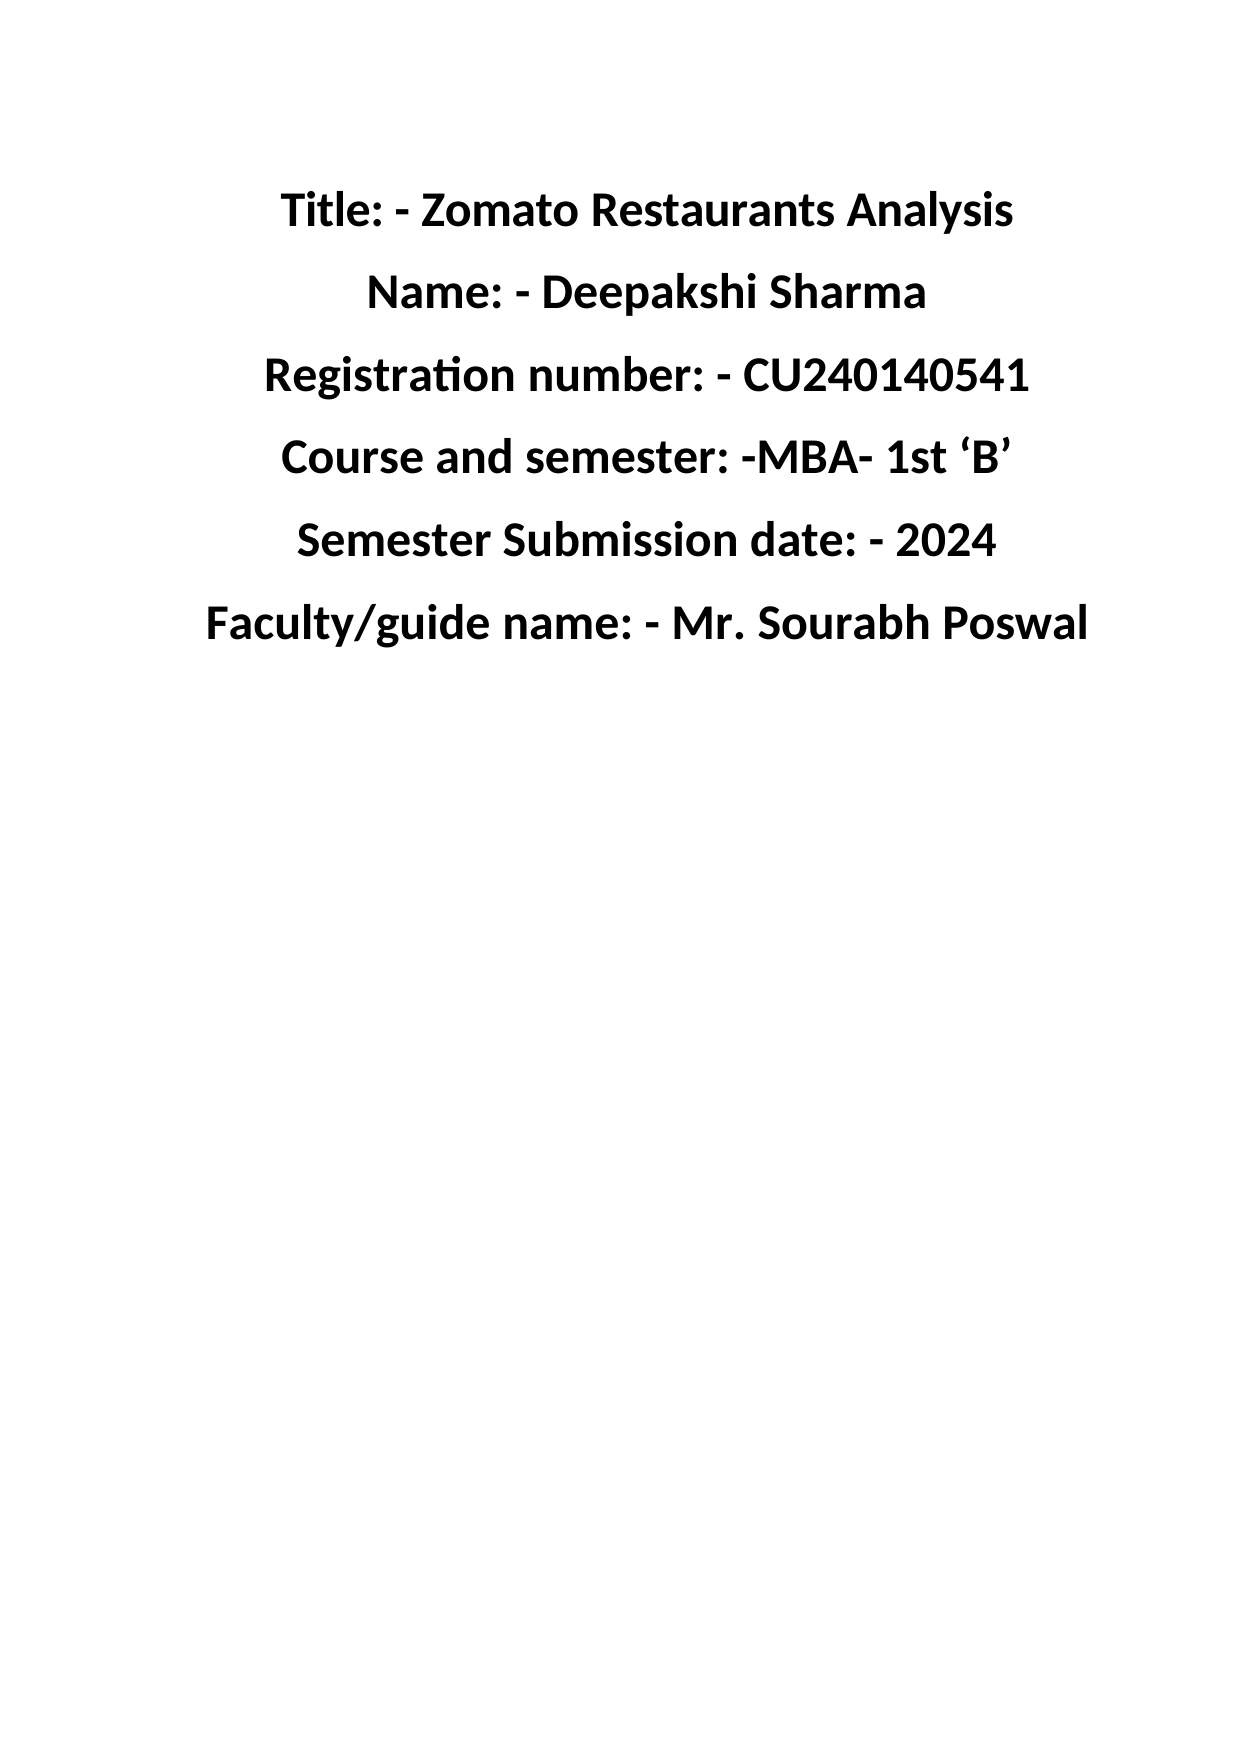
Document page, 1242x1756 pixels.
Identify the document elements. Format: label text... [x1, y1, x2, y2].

text Title: - Zomato Restaurants Analysis [248, 179, 1046, 238]
text Faculty/guide name: - Mr. Sourabh Poswal [96, 591, 1199, 652]
text Name: - Deepakshi Sharma Registration number: - CU240140541 Course and semester: -MBA- 1st ‘B’ Semester Submission date: - 2024 [248, 260, 1046, 568]
